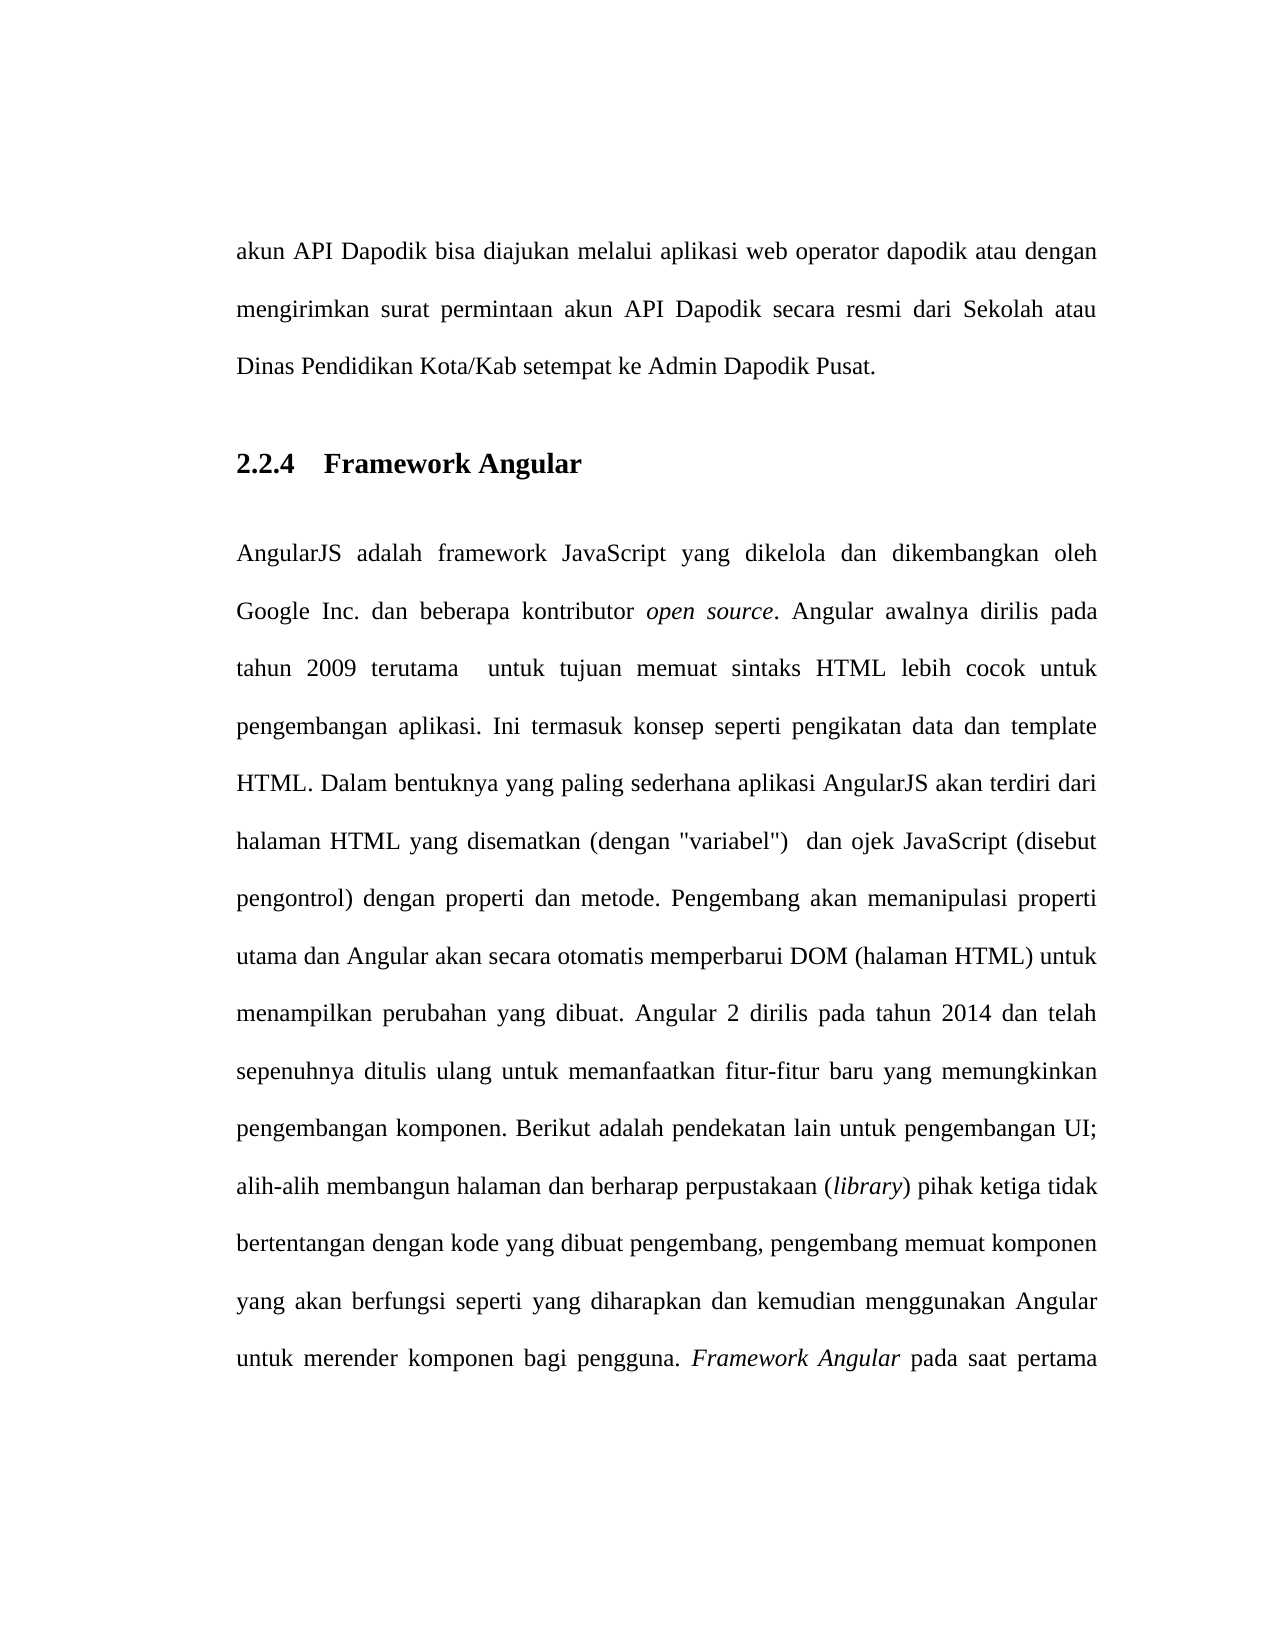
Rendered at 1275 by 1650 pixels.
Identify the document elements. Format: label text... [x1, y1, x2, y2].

subtitle 2.2.4 Framework Angular [236, 446, 1098, 480]
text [236, 236, 1098, 380]
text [236, 538, 1098, 1372]
